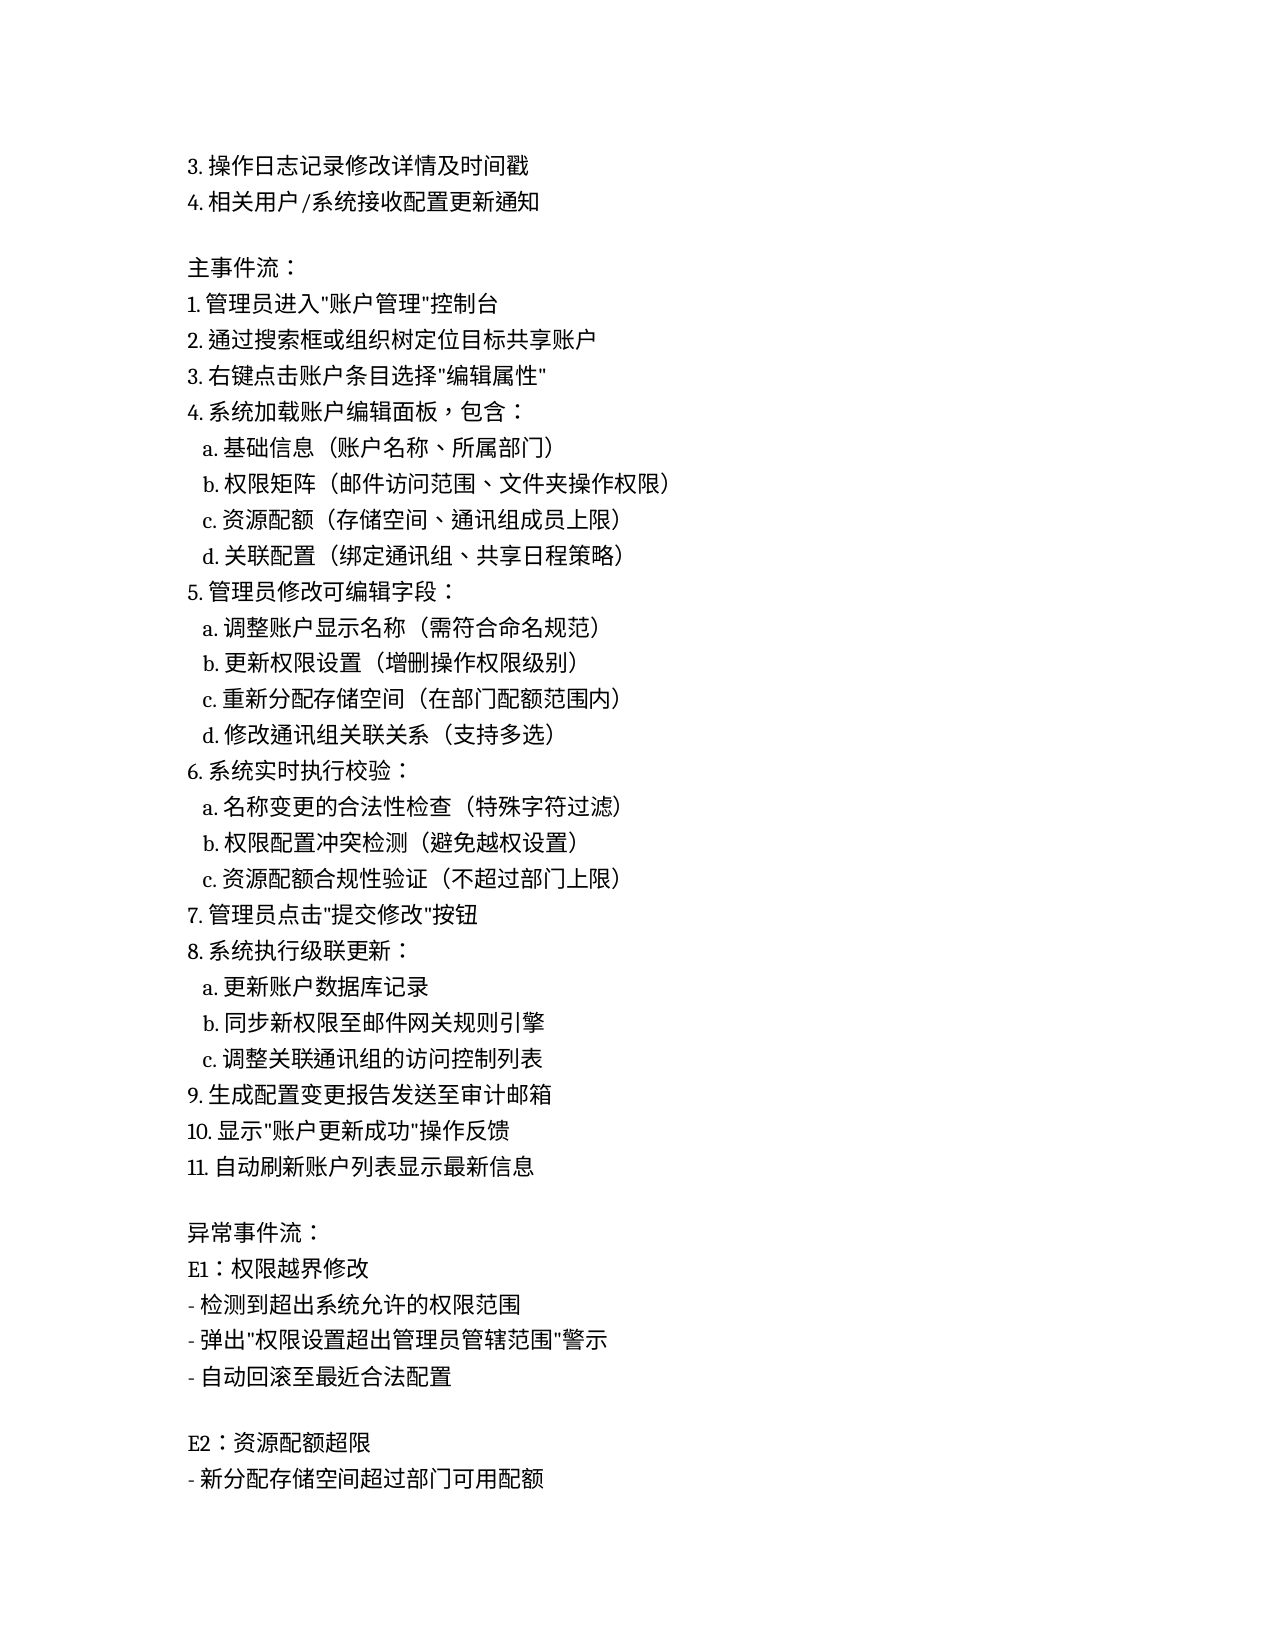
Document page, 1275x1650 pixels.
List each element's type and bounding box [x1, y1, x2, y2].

text [187, 150, 1087, 1494]
